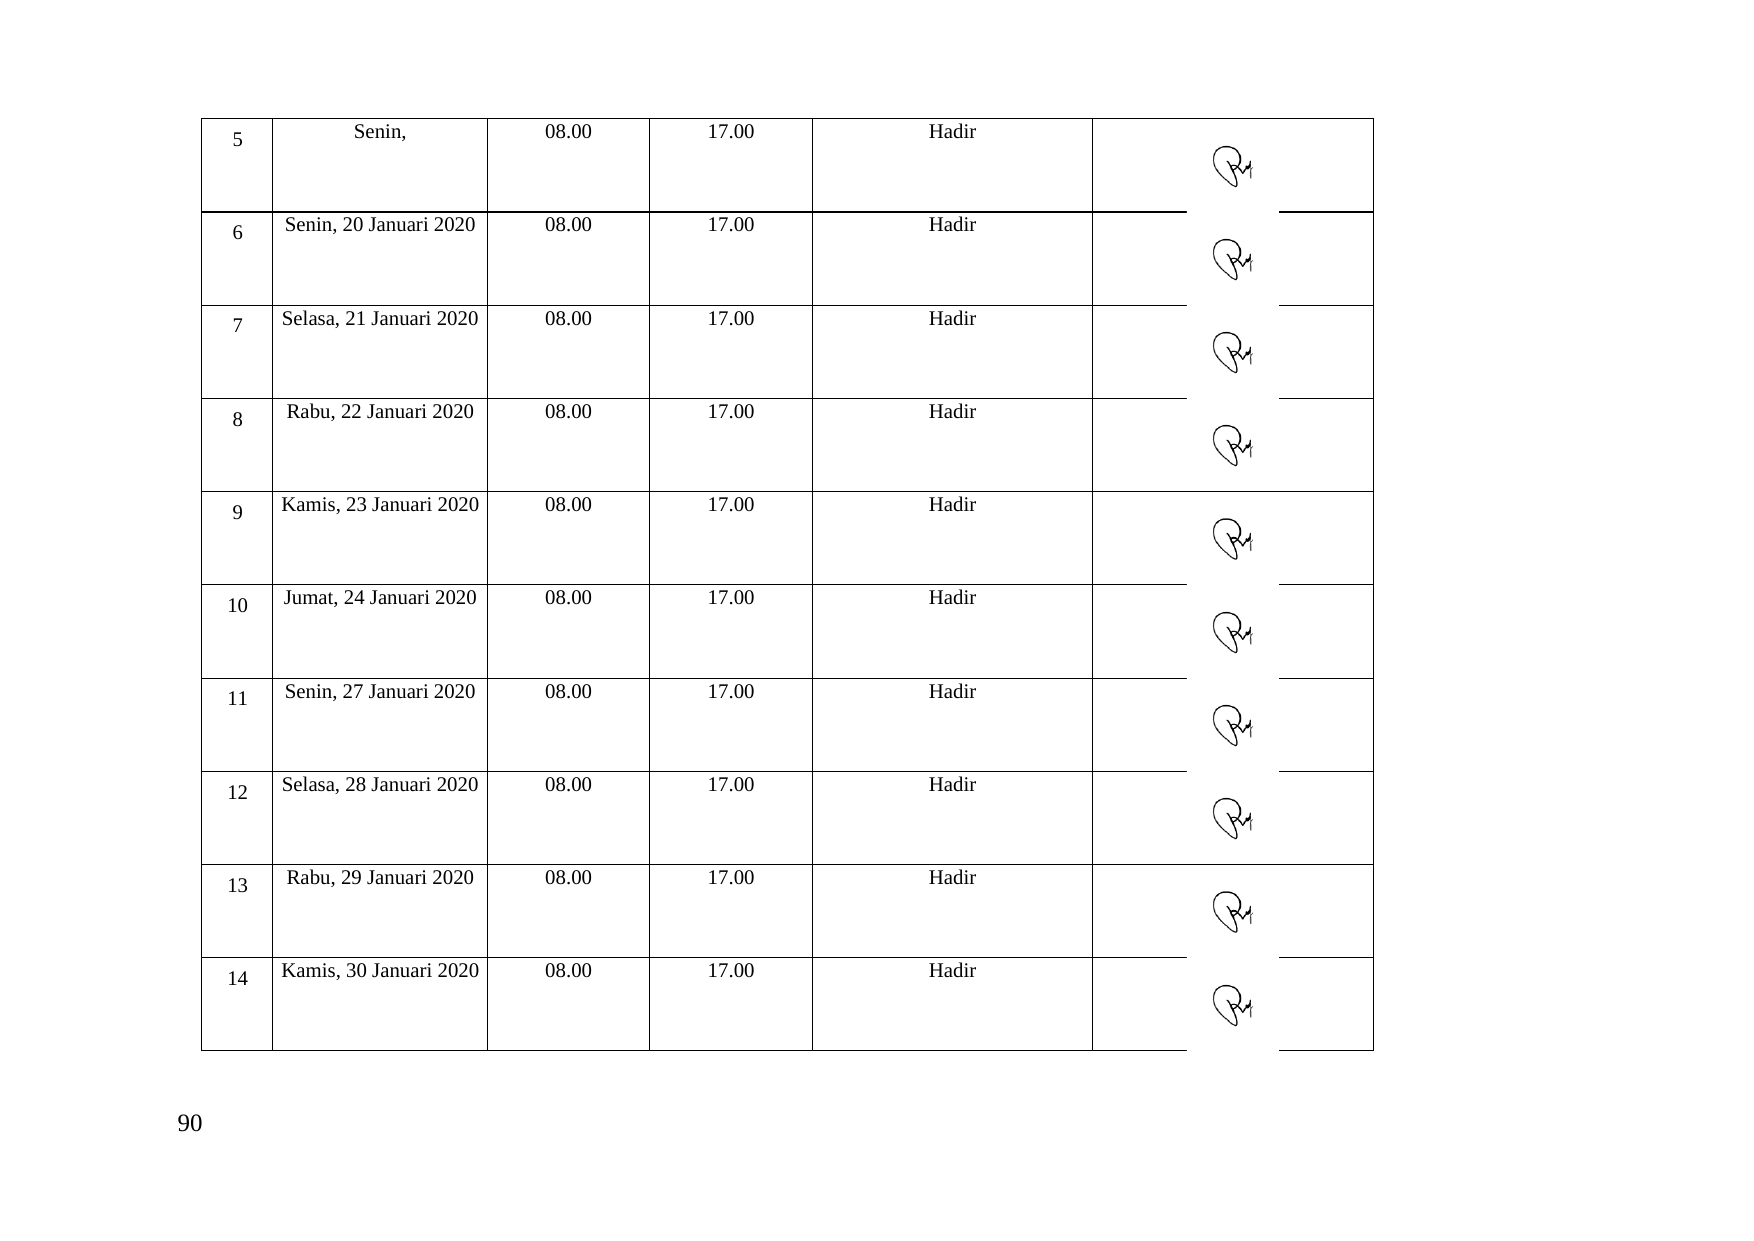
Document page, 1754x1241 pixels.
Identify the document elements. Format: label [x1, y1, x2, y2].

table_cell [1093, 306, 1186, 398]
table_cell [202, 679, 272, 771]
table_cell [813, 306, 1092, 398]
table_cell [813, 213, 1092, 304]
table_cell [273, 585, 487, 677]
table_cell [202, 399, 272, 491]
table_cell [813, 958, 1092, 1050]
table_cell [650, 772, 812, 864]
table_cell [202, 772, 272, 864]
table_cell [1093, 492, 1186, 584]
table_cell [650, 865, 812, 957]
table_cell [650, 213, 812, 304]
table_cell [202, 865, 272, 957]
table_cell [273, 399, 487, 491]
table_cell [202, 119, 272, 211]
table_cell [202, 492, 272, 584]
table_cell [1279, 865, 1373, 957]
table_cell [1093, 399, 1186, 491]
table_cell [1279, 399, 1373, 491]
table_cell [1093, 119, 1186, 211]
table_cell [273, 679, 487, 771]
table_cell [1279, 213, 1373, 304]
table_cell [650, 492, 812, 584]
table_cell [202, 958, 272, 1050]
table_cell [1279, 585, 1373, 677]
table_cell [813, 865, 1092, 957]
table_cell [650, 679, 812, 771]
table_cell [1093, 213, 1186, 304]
picture [1186, 492, 1279, 864]
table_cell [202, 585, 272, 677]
picture [1186, 119, 1279, 491]
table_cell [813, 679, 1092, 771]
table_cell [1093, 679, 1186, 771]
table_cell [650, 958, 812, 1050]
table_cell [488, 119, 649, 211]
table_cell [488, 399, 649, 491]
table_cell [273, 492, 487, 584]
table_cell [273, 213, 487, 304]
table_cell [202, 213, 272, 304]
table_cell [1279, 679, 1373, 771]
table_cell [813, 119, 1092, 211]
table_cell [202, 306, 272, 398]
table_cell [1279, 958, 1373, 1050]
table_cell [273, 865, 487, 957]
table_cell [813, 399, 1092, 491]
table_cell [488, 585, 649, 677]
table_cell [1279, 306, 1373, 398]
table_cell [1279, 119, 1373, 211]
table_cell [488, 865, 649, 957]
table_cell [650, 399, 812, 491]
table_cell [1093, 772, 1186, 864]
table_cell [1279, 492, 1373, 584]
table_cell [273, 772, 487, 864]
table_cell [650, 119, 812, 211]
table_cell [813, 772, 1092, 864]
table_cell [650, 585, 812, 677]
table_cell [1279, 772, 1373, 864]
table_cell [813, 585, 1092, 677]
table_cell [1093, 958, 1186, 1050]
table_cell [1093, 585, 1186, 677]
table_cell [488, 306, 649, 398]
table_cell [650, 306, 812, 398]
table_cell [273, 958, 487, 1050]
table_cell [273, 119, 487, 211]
picture [1186, 865, 1279, 1051]
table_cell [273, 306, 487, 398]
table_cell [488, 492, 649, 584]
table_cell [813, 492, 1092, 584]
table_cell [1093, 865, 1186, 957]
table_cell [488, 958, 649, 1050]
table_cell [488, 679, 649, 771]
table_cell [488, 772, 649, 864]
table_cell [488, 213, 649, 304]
